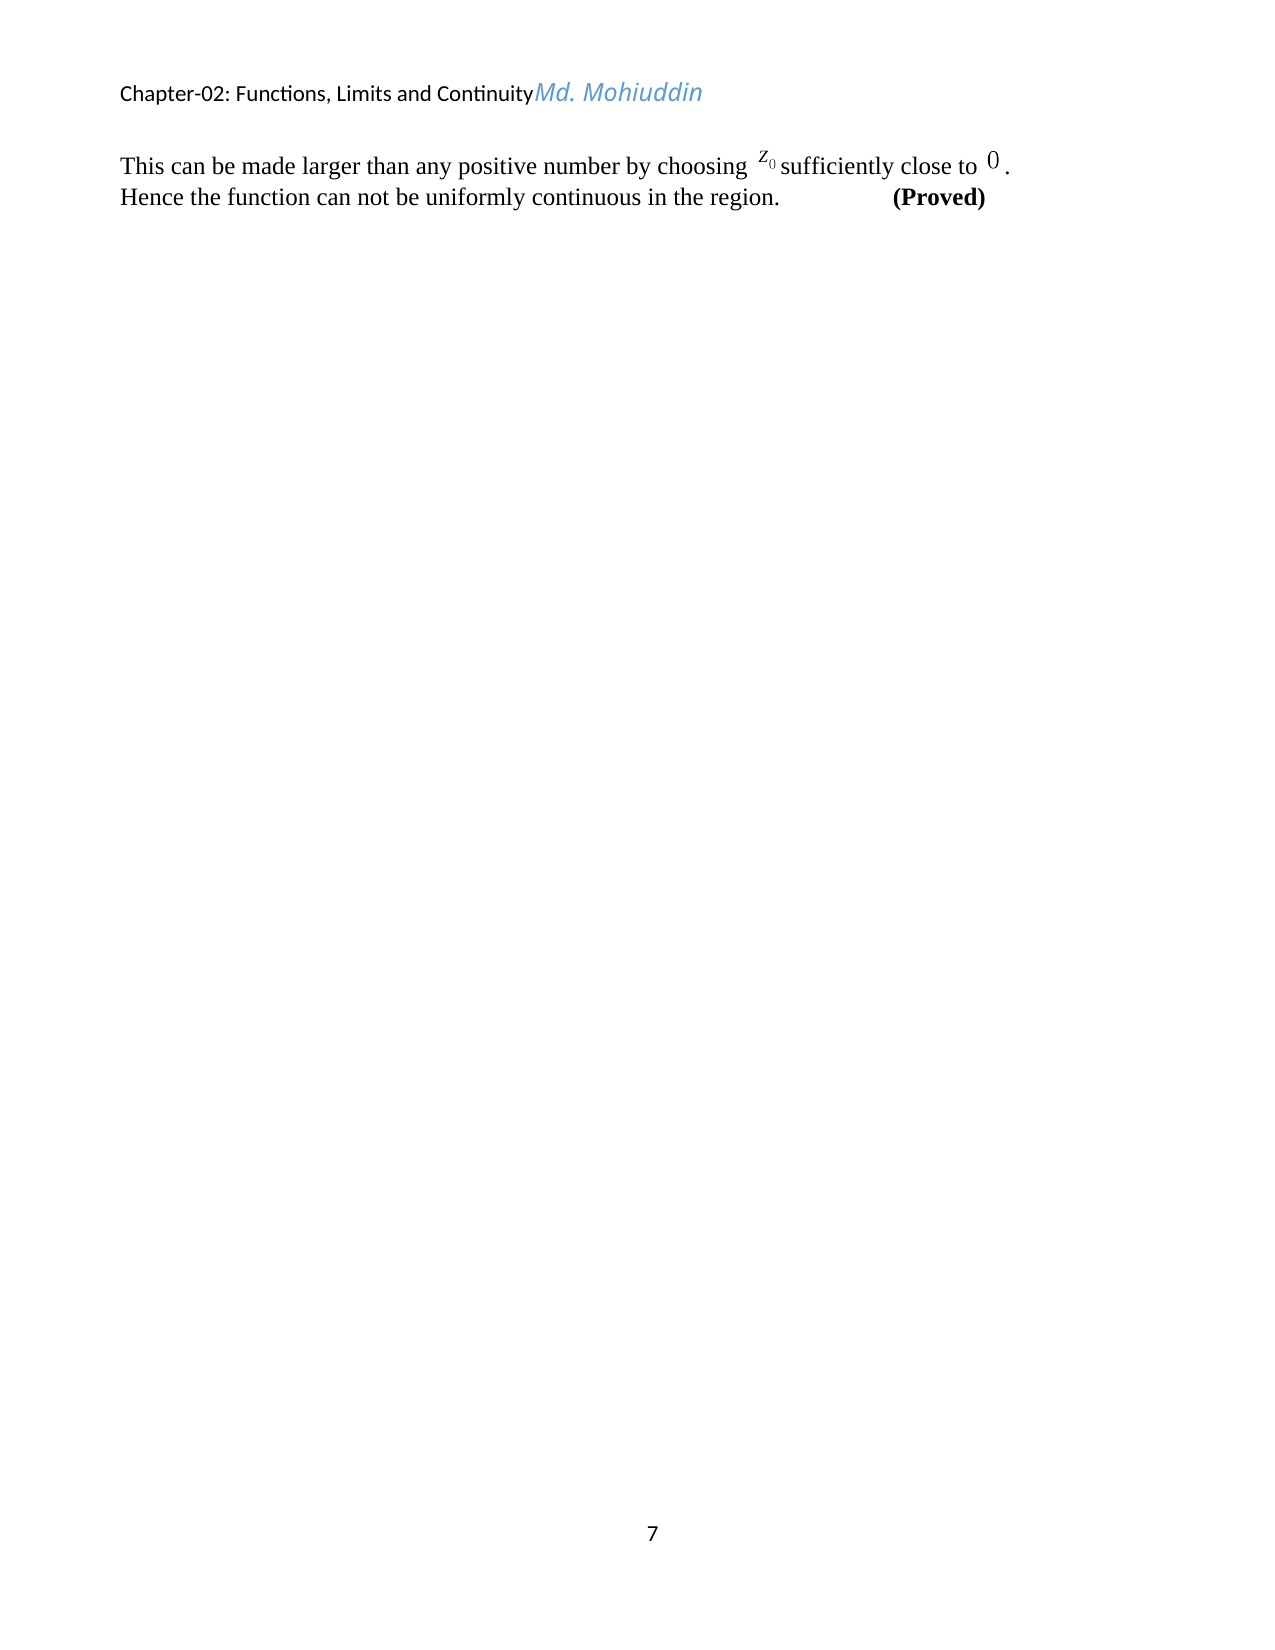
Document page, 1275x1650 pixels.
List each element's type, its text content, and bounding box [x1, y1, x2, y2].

text This can be made larger than any positive number by choosing sufficiently close to . [120, 137, 1185, 180]
text Hence the function can not be uniformly continuous in the region. (Proved) [120, 182, 1185, 211]
